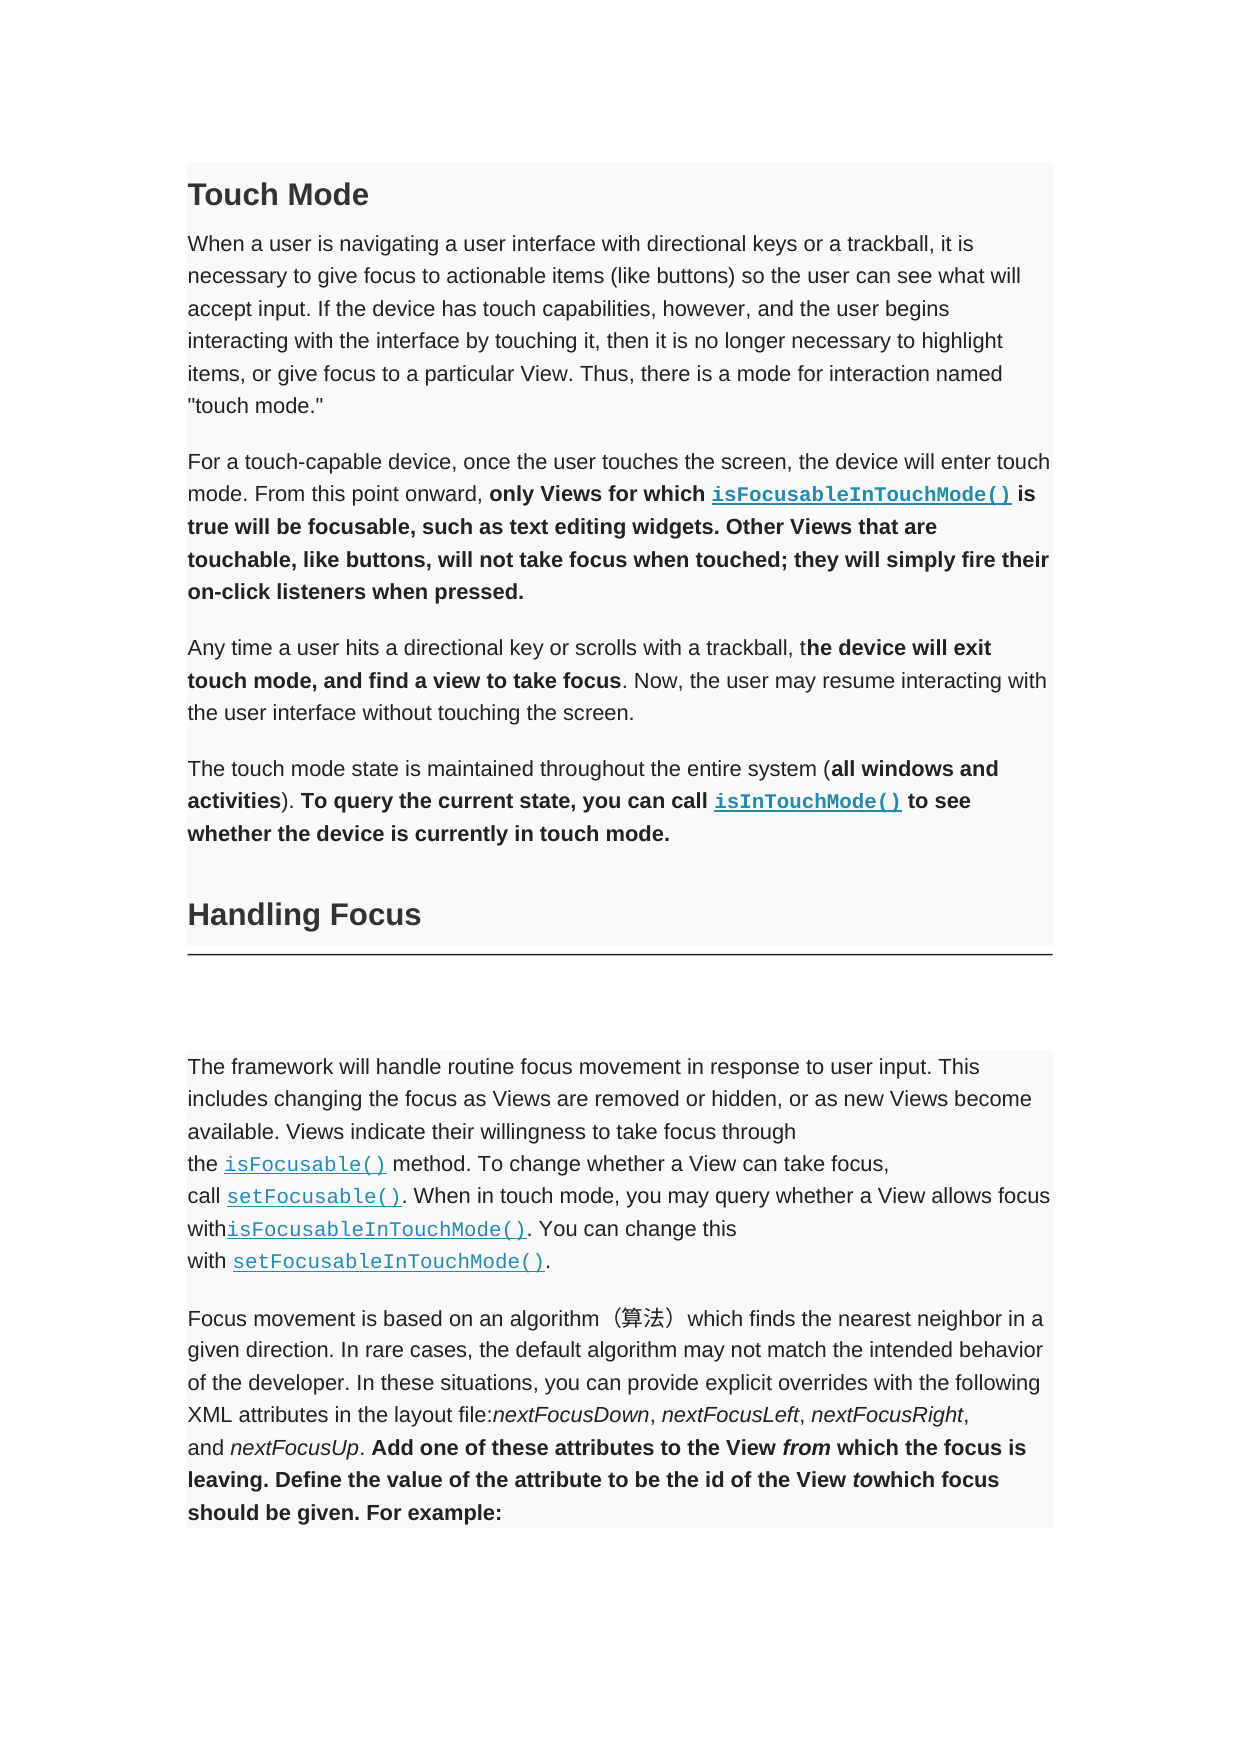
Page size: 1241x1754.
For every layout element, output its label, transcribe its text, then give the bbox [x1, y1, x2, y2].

subtitle Handling Focus [187, 881, 1053, 946]
text For a touch-capable device, once the user touches the screen, the device will enter touch mode. From this point onward, only Views for which isFocusableInTouchMode() is true will be focusable, such as text editing widgets. Other Views that are touchable, like buttons, will not take focus when touched; they will simply fire their on-click listeners when pressed. [187, 445, 1053, 608]
subtitle Touch Mode [187, 162, 1053, 227]
text The touch mode state is maintained throughout the entire system (all windows and activities). To query the current state, you can call isInTouchMode() to see whether the device is currently in touch mode. [187, 752, 1053, 850]
text The framework will handle routine focus movement in response to user input. This includes changing the focus as Views are removed or hidden, or as new Views become available. Views indicate their willingness to take focus through the isFocusable() method. To change whether a View can take focus, call setFocusable(). When in touch mode, you may query whether a View allows focus withisFocusableInTouchMode(). You can change this with setFocusableInTouchMode(). [187, 1050, 1053, 1278]
text When a user is navigating a user interface with directional keys or a trackball, it is necessary to give focus to actionable items (like buttons) so the user can see what will accept input. If the device has touch capabilities, however, and the user begins interacting with the interface by touching it, then it is no longer necessary to highlight items, or give focus to a particular View. Thus, there is a mode for interaction named "touch mode." [187, 227, 1053, 422]
text Any time a user hits a directional key or scrolls with a trackball, the device will exit touch mode, and find a view to take focus. Now, the user may resume interacting with the user interface without touching the screen. [187, 631, 1053, 729]
text Focus movement is based on an algorithm（算法）which finds the nearest neighbor in a given direction. In rare cases, the default algorithm may not match the intended behavior of the developer. In these situations, you can provide explicit overrides with the following XML attributes in the layout file:nextFocusDown, nextFocusLeft, nextFocusRight, and nextFocusUp. Add one of these attributes to the View from which the focus is leaving. Define the value of the attribute to be the id of the View towhich focus should be given. For example: [187, 1301, 1053, 1528]
